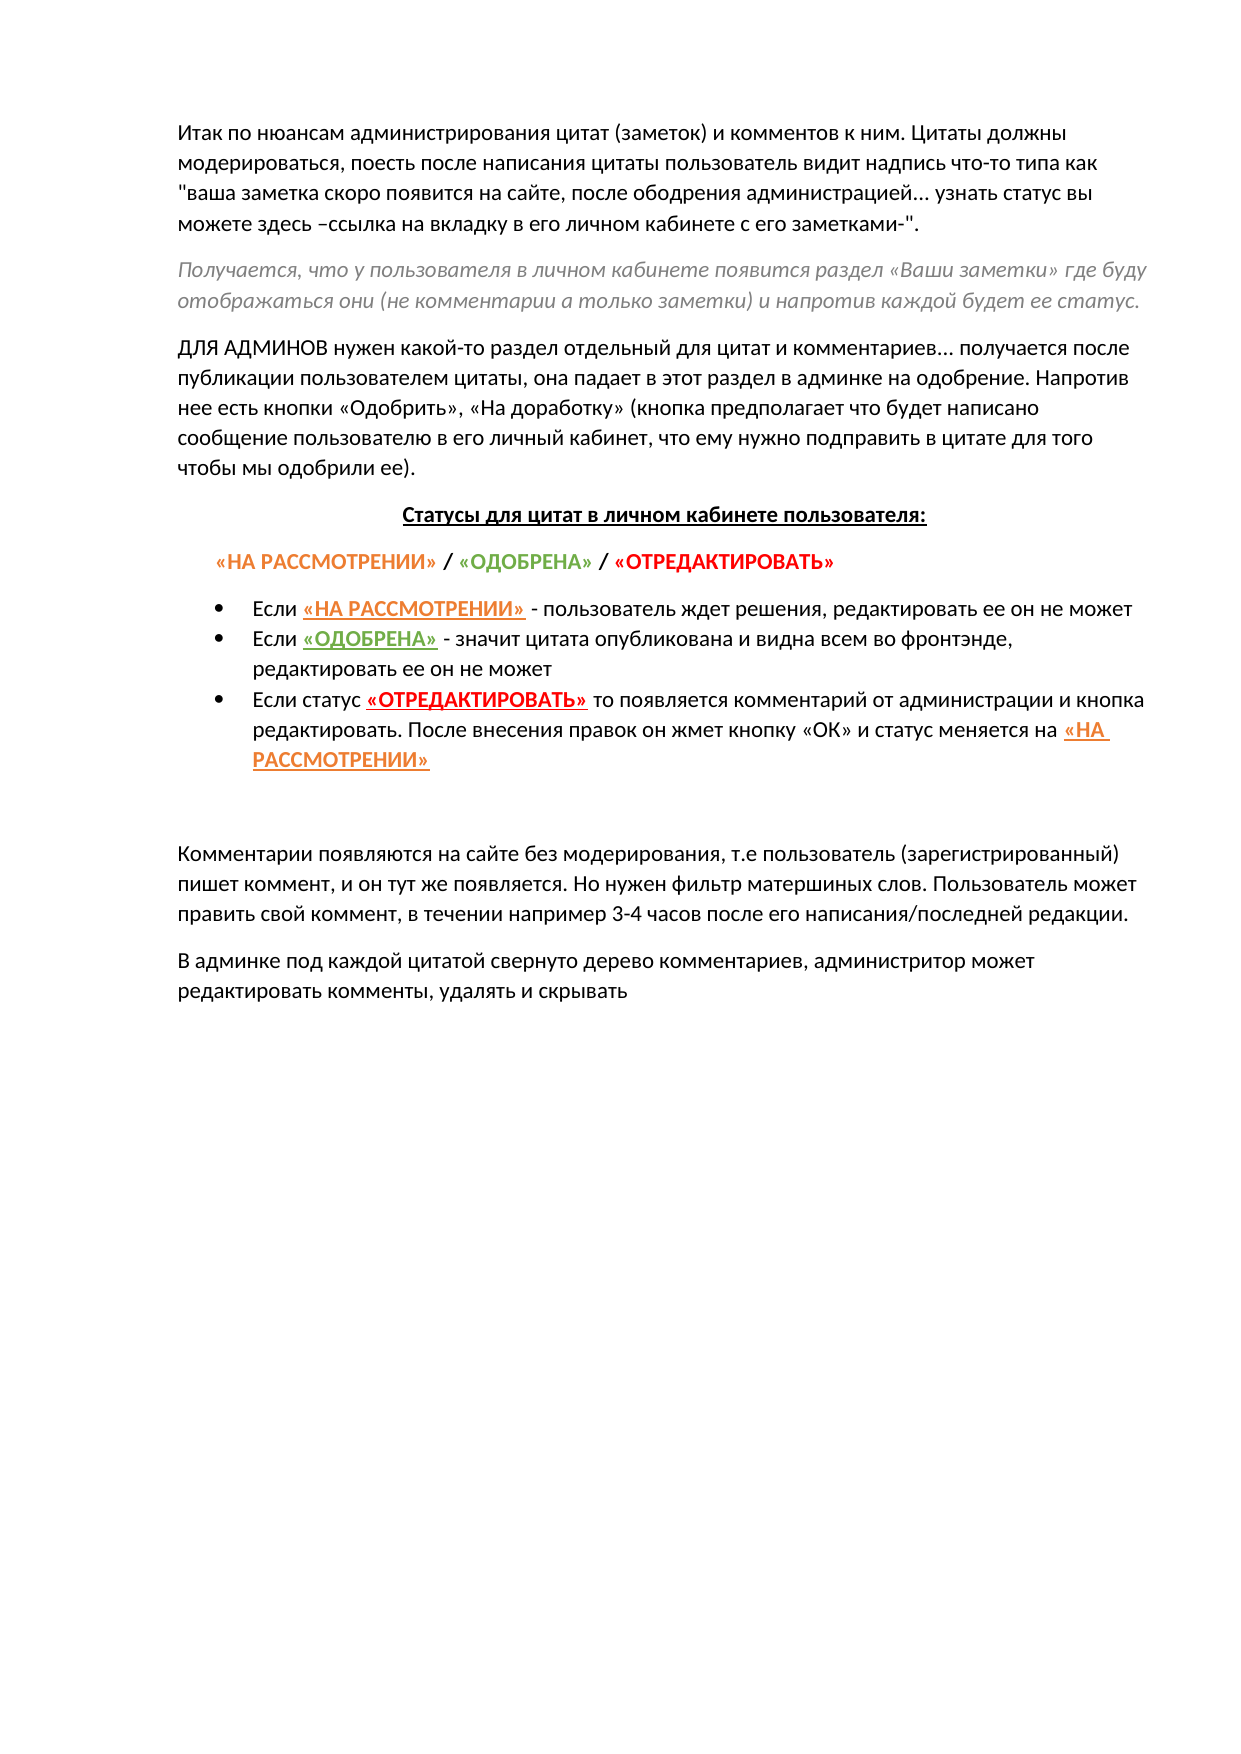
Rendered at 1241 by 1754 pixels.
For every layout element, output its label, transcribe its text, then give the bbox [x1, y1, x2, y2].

list Если «ОДОБРЕНА» - значит цитата опубликована и видна всем во фронтэнде, редактировать ее он не может [215, 624, 1152, 683]
text В админке под каждой цитатой свернуто дерево комментариев, администритор может редактировать комменты, удалять и скрывать [177, 946, 1152, 1004]
text «НА РАССМОТРЕНИИ» / «ОДОБРЕНА» / «ОТРЕДАКТИРОВАТЬ» [215, 547, 1152, 575]
text Итак по нюансам администрирования цитат (заметок) и комментов к ним. Цитаты должны модерироваться, поесть после написания цитаты пользователь видит надпись что-то типа как "ваша заметка скоро появится на сайте, после ободрения администрацией... узнать статус вы можете здесь –ссылка на вкладку в его личном кабинете с его заметками-". [177, 118, 1152, 237]
list Если статус «ОТРЕДАКТИРОВАТЬ» то появляется комментарий от администрации и кнопка редактировать. После внесения правок он жмет кнопку «ОК» и статус меняется на «НА РАССМОТРЕНИИ» [215, 685, 1152, 773]
text Комментарии появляются на сайте без модерирования, т.е пользователь (зарегистрированный) пишет коммент, и он тут же появляется. Но нужен фильтр матершиных слов. Пользователь может править свой коммент, в течении например 3-4 часов после его написания/последней редакции. [177, 839, 1152, 927]
text Статусы для цитат в личном кабинете пользователя: [177, 500, 1152, 528]
text Получается, что у пользователя в личном кабинете появится раздел «Ваши заметки» где буду отображаться они (не комментарии а только заметки) и напротив каждой будет ее статус. [177, 256, 1152, 314]
text ДЛЯ АДМИНОВ нужен какой-то раздел отдельный для цитат и комментариев... получается после публикации пользователем цитаты, она падает в этот раздел в админке на одобрение. Напротив нее есть кнопки «Одобрить», «На доработку» (кнопка предполагает что будет написано сообщение пользователю в его личный кабинет, что ему нужно подправить в цитате для того чтобы мы одобрили ее). [177, 333, 1152, 482]
list Если «НА РАССМОТРЕНИИ» - пользователь ждет решения, редактировать ее он не может [215, 594, 1152, 622]
